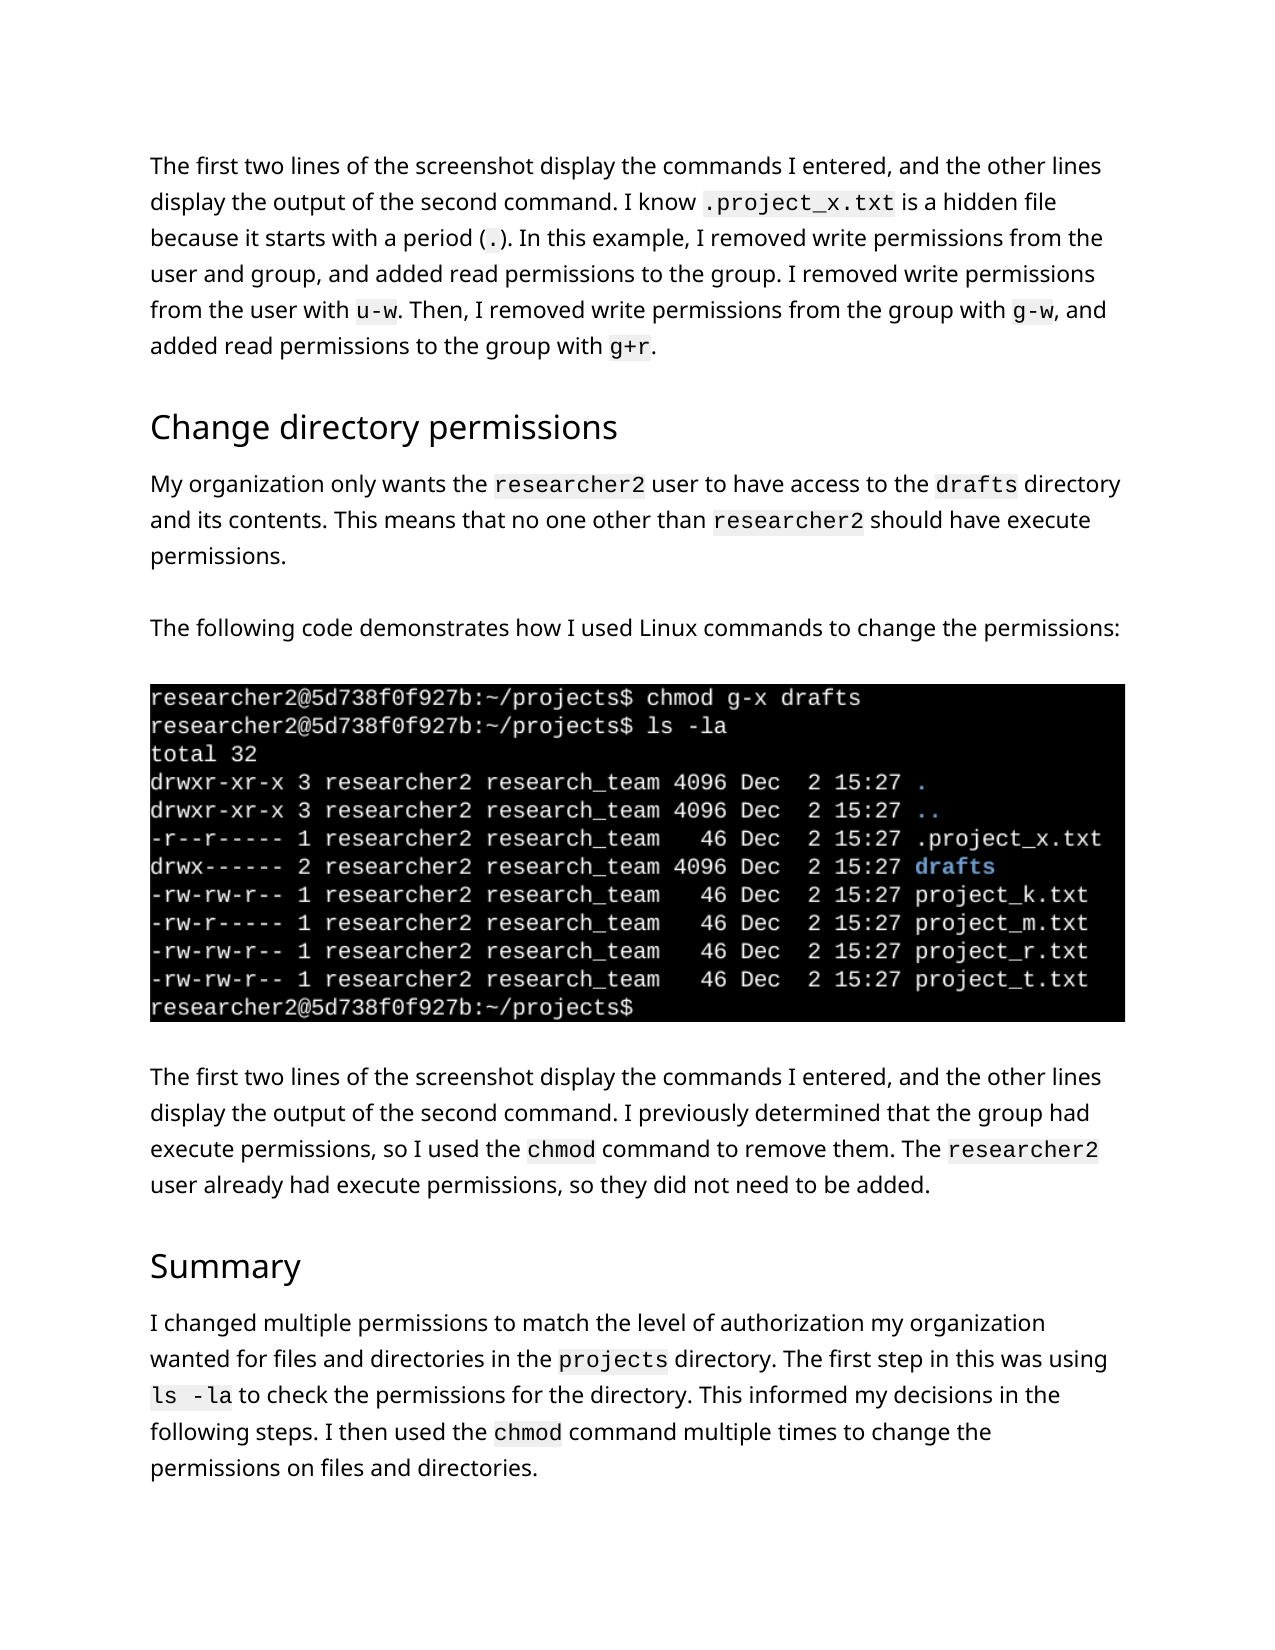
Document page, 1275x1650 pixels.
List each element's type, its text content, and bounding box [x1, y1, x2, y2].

picture [150, 684, 1125, 1022]
text The first two lines of the screenshot display the commands I entered, and the other lines display the output of the second command. I previously determined that the group had execute permissions, so I used the chmod command to remove them. The researcher2 user already had execute permissions, so they did not need to be added. [150, 1061, 1125, 1201]
text The following code demonstrates how I used Linux commands to change the permissions: [150, 612, 1125, 643]
text My organization only wants the researcher2 user to have access to the drafts directory and its contents. This means that no one other than researcher2 should have execute permissions. [150, 468, 1125, 572]
subtitle Summary [150, 1243, 1125, 1288]
text The first two lines of the screenshot display the commands I entered, and the other lines display the output of the second command. I know .project_x.txt is a hidden file because it starts with a period (.). In this example, I removed write permissions from the user and group, and added read permissions to the group. I removed write permissions from the user with u-w. Then, I removed write permissions from the group with g-w, and added read permissions to the group with g+r. [150, 150, 1125, 361]
subtitle Change directory permissions [150, 403, 1125, 449]
text I changed multiple permissions to match the level of authorization my organization wanted for files and directories in the projects directory. The first step in this was using ls -la to check the permissions for the directory. This informed my decisions in the following steps. I then used the chmod command multiple times to change the permissions on files and directories. [150, 1307, 1125, 1483]
